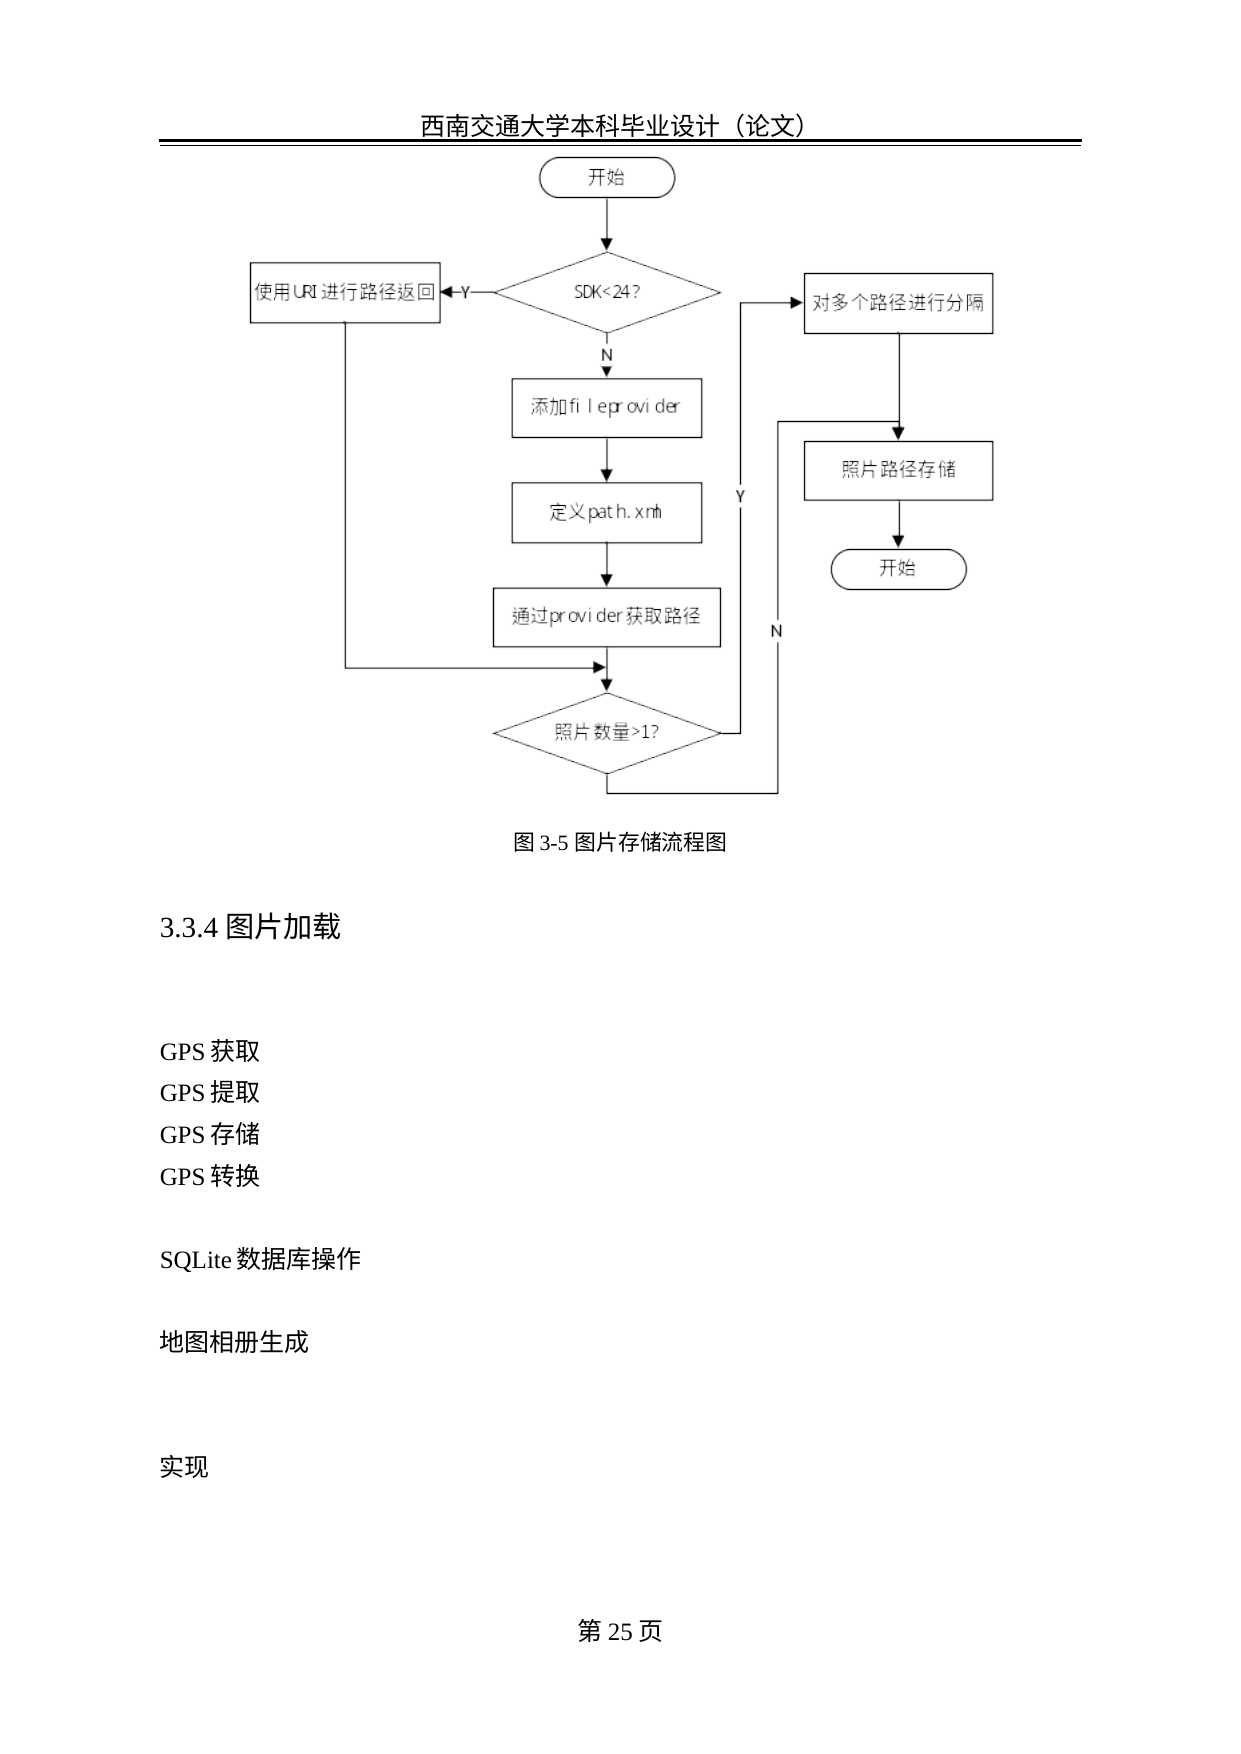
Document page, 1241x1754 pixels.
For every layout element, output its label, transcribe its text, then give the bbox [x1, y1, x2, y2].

text 地图相册生成 [159, 1320, 1081, 1362]
text GPS提取 [159, 1070, 1081, 1112]
text 3.3.4 图片加载 [159, 883, 1081, 966]
text GPS存储 [159, 1112, 1081, 1153]
text SQLite数据库操作 [159, 1237, 1081, 1278]
text GPS获取 [159, 1028, 1081, 1070]
text 实现 [159, 1445, 1081, 1487]
text GPS转换 [159, 1153, 1081, 1195]
text 图3-5 图片存储流程图 [159, 820, 1081, 862]
